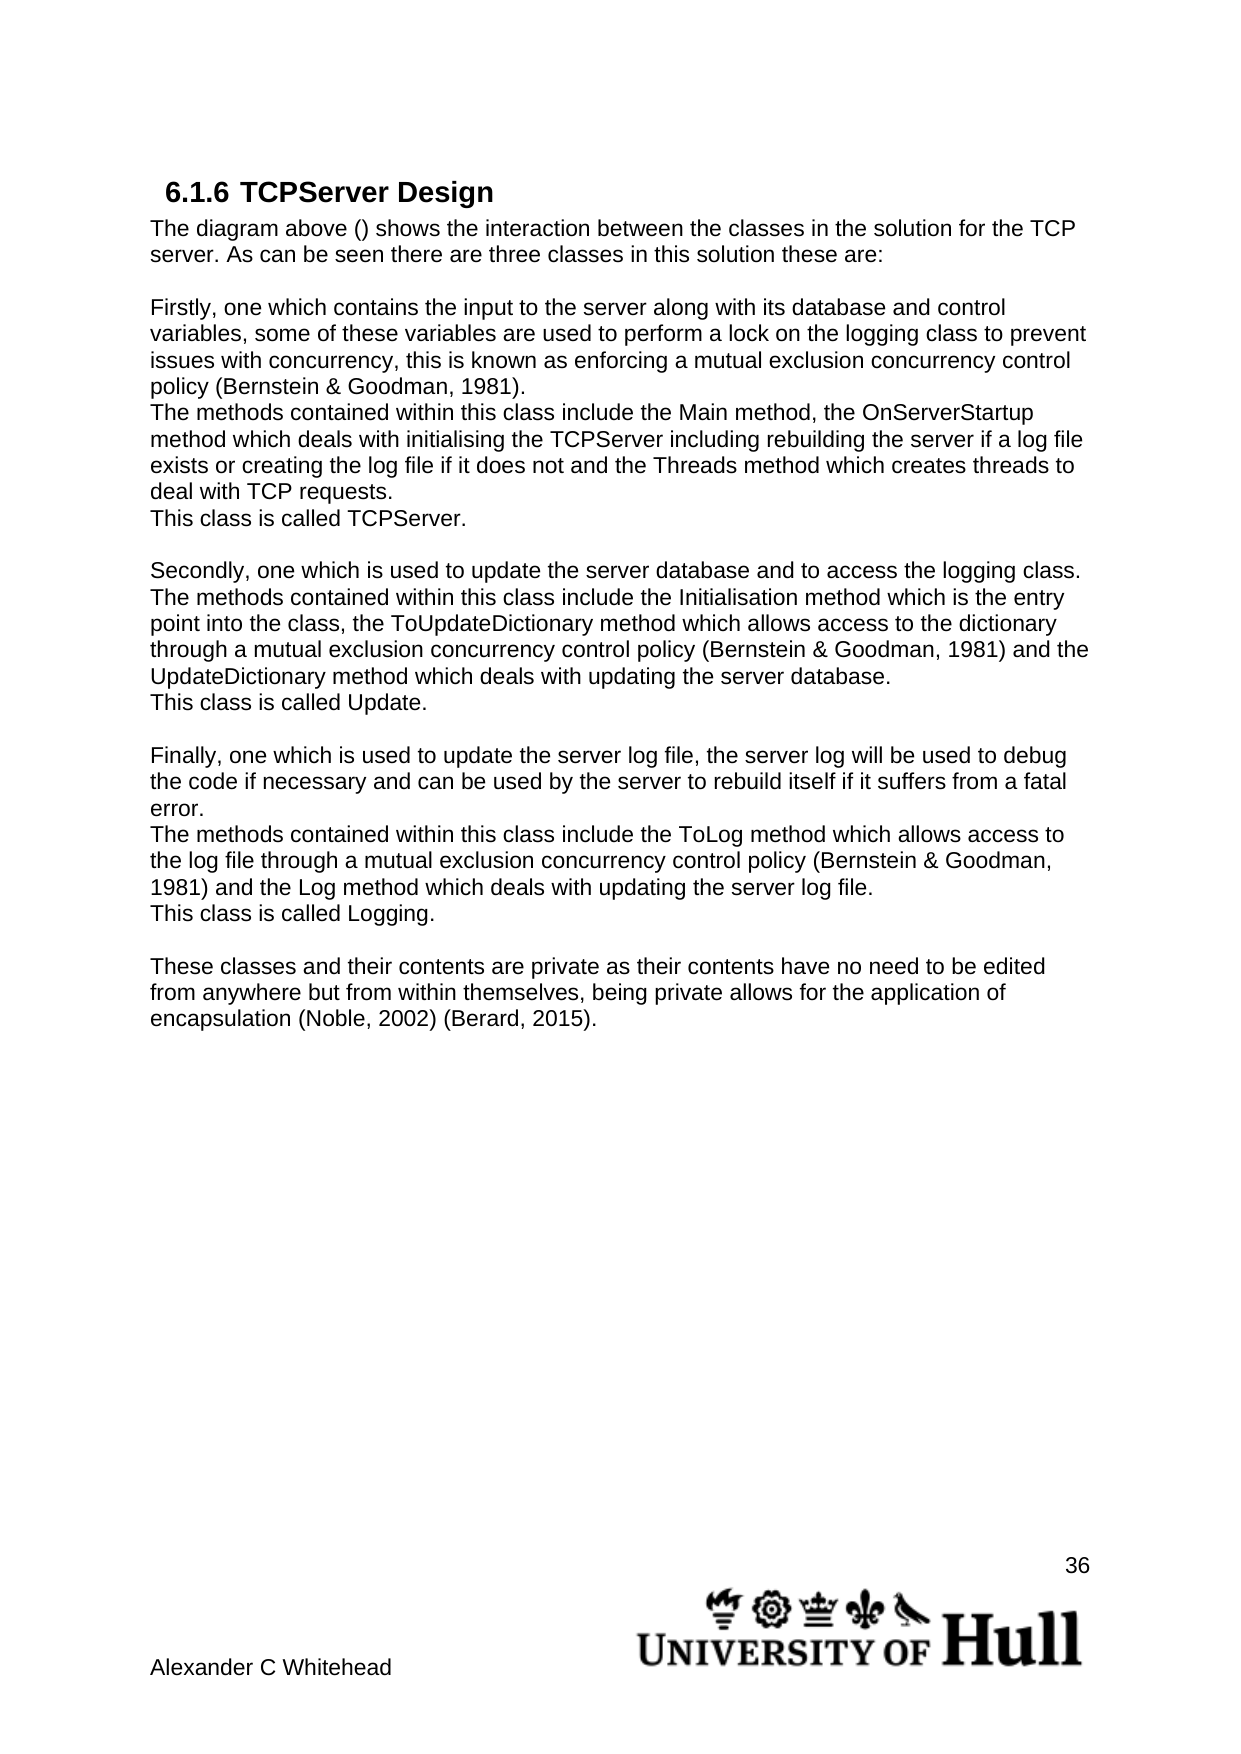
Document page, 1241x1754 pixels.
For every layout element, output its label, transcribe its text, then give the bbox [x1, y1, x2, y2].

text This class is called Logging. [150, 900, 1090, 926]
text The diagram above () shows the interaction between the classes in the solution for the TCP server. As can be seen there are three classes in this solution these are: [150, 215, 1090, 267]
text This class is called Update. [150, 689, 1090, 716]
text Finally, one which is used to update the server log file, the server log will be used to debug the code if necessary and can be used by the server to rebuild itself if it suffers from a fatal error. [150, 742, 1090, 821]
subtitle TCPServer Design [165, 175, 1090, 208]
text The methods contained within this class include the ToLog method which allows access to the log file through a mutual exclusion concurrency control policy and the Log method which deals with updating the server log file. [150, 821, 1090, 900]
picture [630, 1578, 1091, 1676]
text The methods contained within this class include the Main method, the OnServerStartup method which deals with initialising the TCPServer including rebuilding the server if a log file exists or creating the log file if it does not and the Threads method which creates threads to deal with TCP requests. [150, 399, 1090, 505]
text The methods contained within this class include the Initialisation method which is the entry point into the class, the ToUpdateDictionary method which allows access to the dictionary through a mutual exclusion concurrency control policy and the UpdateDictionary method which deals with updating the server database. [150, 584, 1090, 689]
text Secondly, one which is used to update the server database and to access the logging class. [150, 557, 1090, 584]
text These classes and their contents are private as their contents have no need to be edited from anywhere but from within themselves, being private allows for the application of encapsulation . [150, 953, 1090, 1032]
text Firstly, one which contains the input to the server along with its database and control variables, some of these variables are used to perform a lock on the logging class to prevent issues with concurrency, this is known as enforcing a mutual exclusion concurrency control policy . [150, 294, 1090, 399]
text This class is called TCPServer. [150, 505, 1090, 531]
